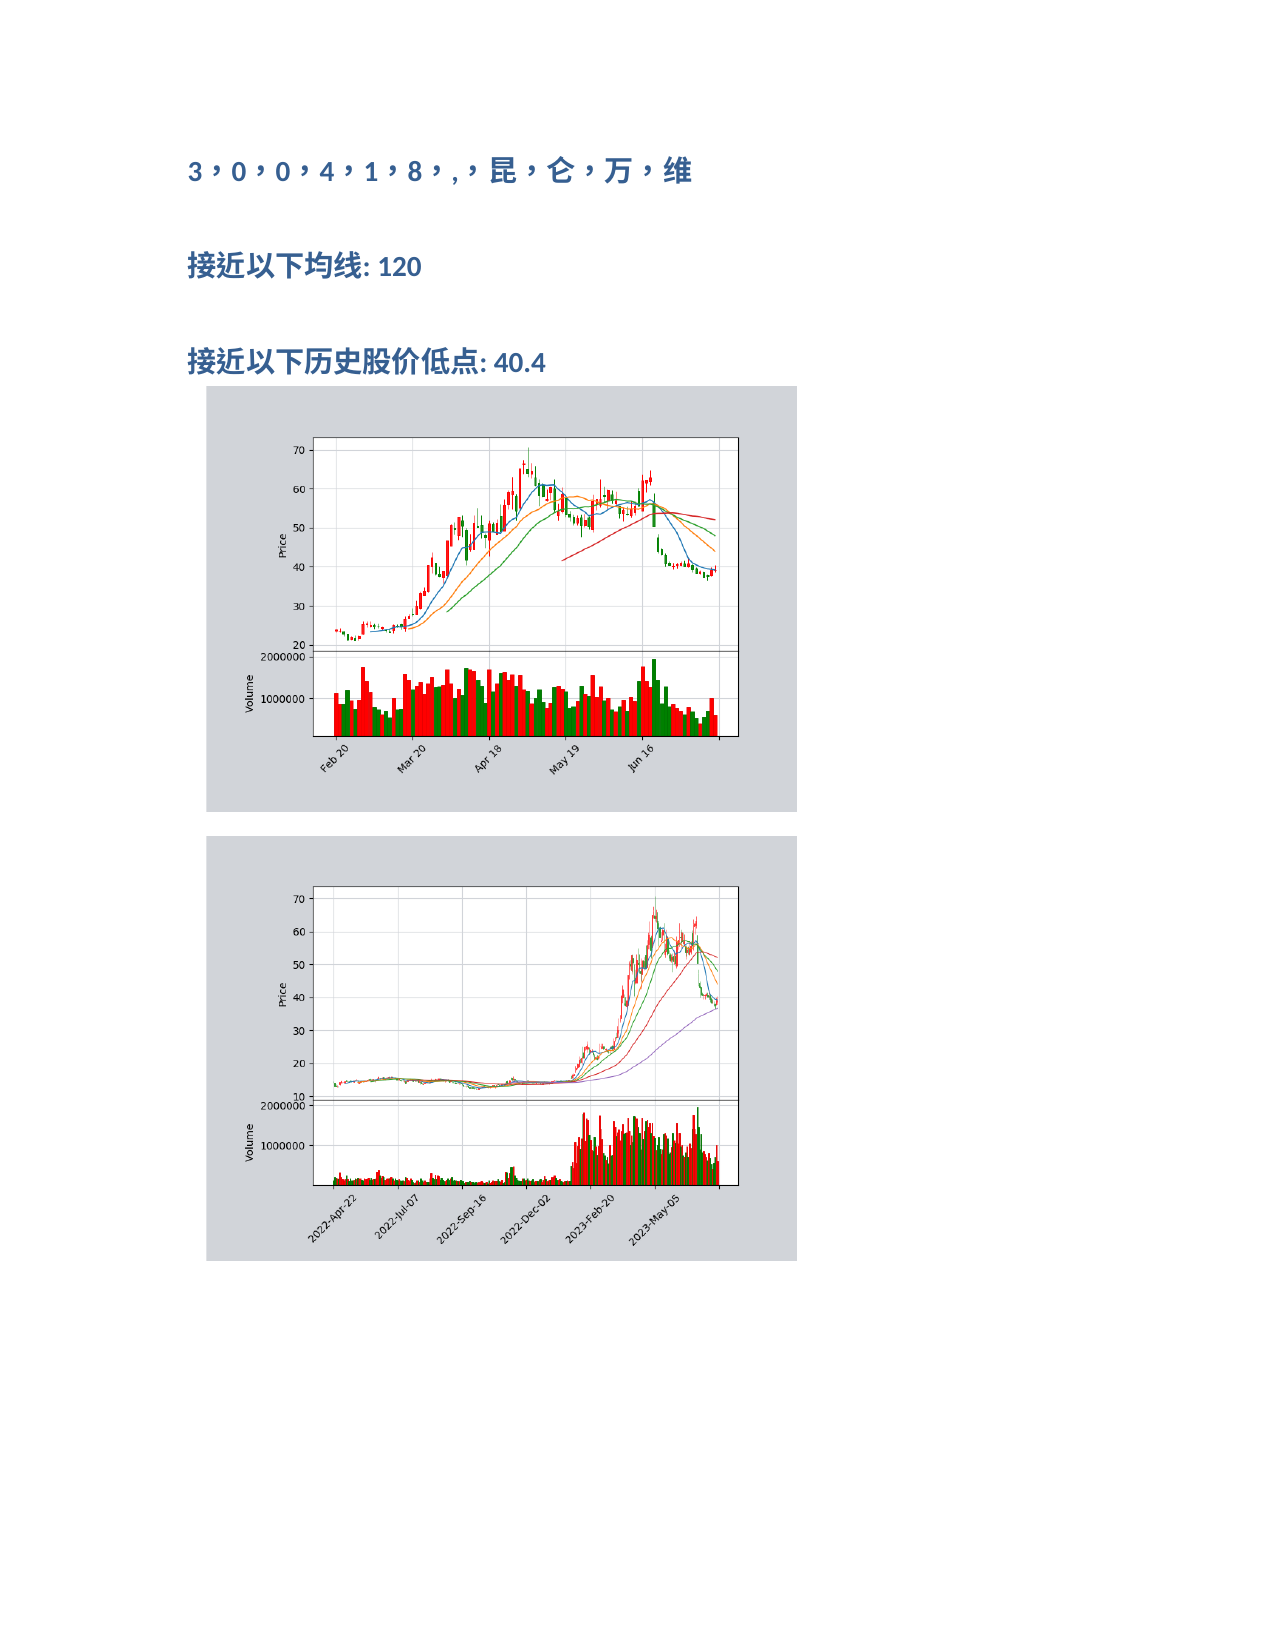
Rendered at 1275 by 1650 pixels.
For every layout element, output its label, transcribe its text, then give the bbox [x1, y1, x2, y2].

subtitle 3，0，0，4，1，8，,，昆，仑，万，维 [187, 150, 1087, 190]
picture [206, 836, 797, 1261]
picture [206, 386, 797, 812]
subtitle 接近以下均线: 120 [187, 246, 1087, 285]
subtitle 接近以下历史股价低点: 40.4 [187, 341, 1087, 381]
